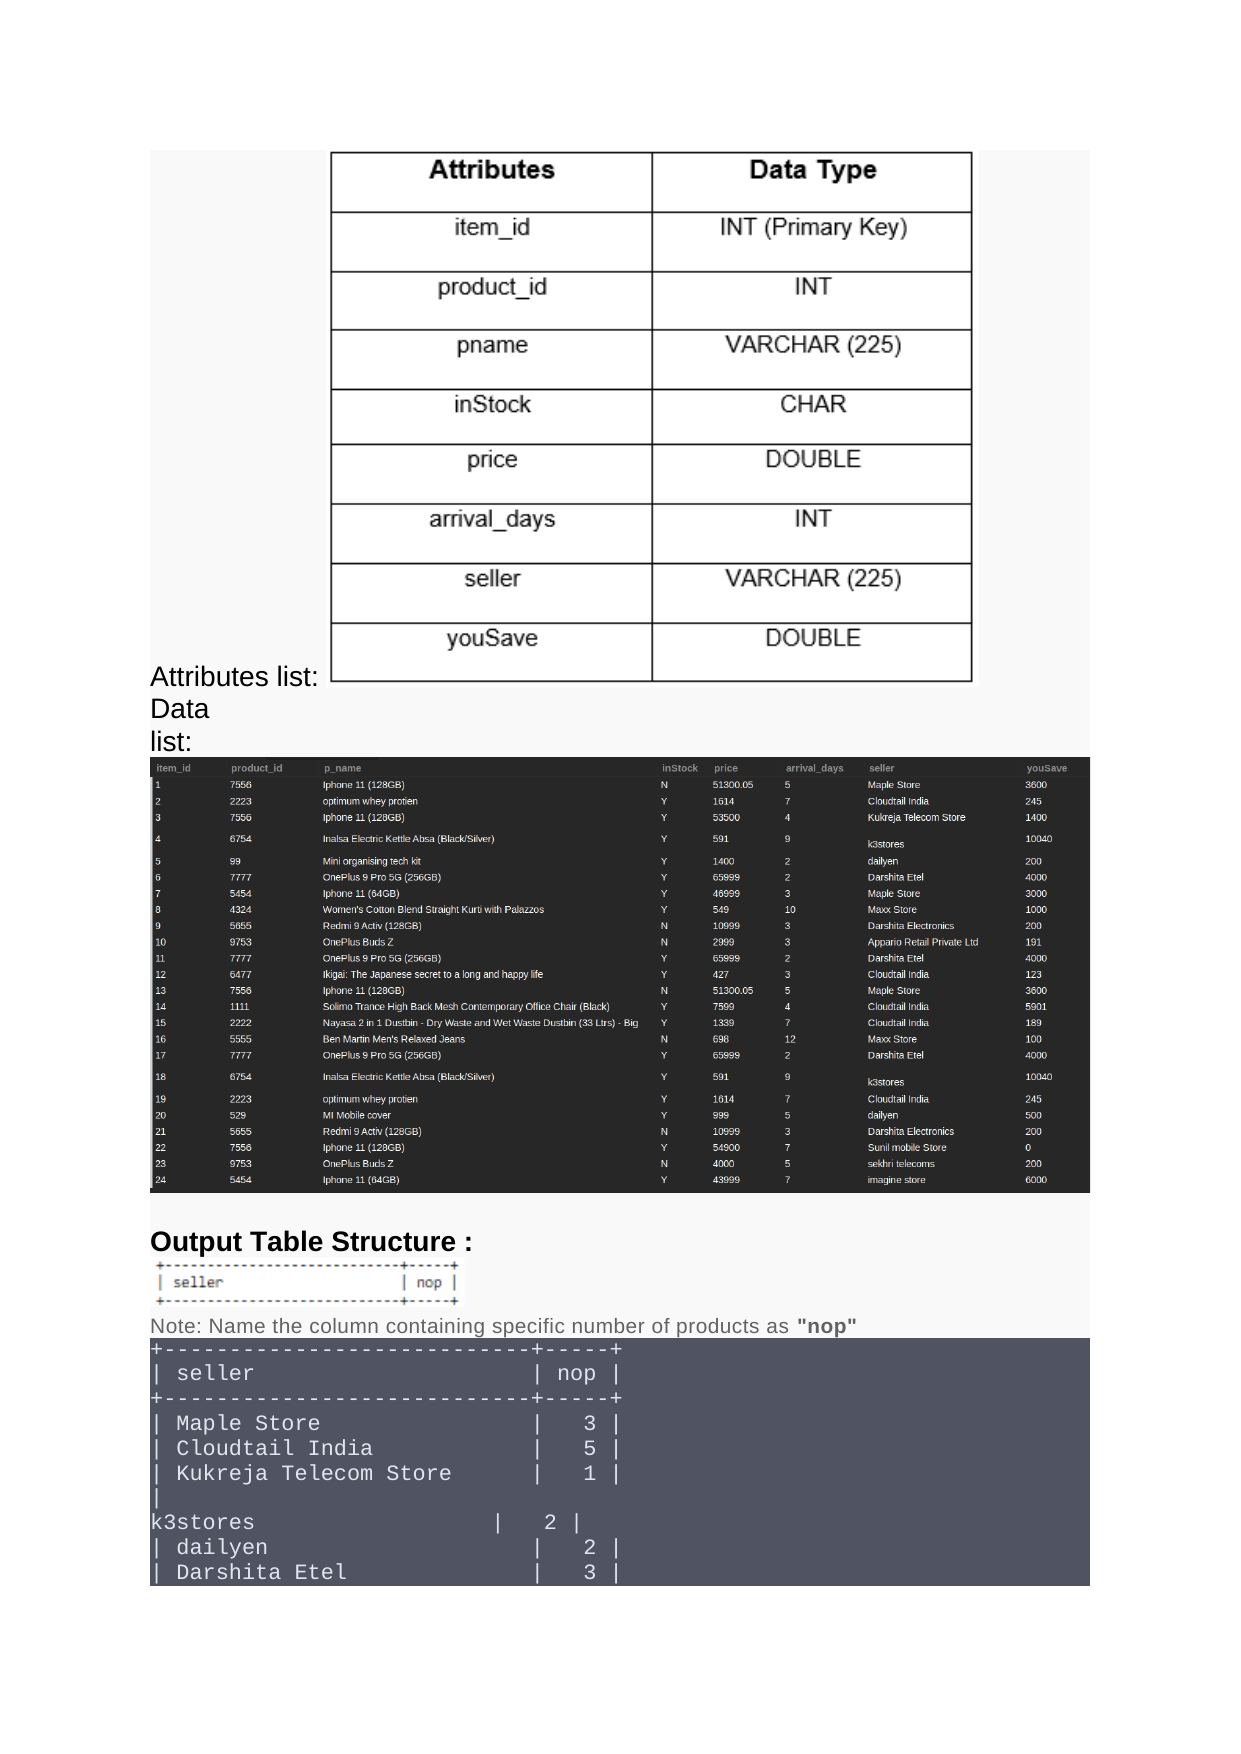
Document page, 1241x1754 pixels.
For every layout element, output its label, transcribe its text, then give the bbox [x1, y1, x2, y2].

text | Kukreja Telecom Store | 1 | [150, 1462, 1090, 1486]
picture [326, 150, 979, 687]
text | [150, 1486, 1090, 1511]
text | Cloudtail India | 5 | [150, 1437, 1090, 1462]
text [150, 150, 1090, 757]
text +----------------------------+-----+ [150, 1387, 1090, 1412]
picture [150, 1257, 465, 1307]
text | dailyen | 2 | [150, 1536, 1090, 1561]
text | Maple Store | 3 | [150, 1412, 1090, 1437]
picture [150, 757, 1091, 1193]
text Note: Name the column containing specific number of products as "nop" [150, 1306, 1090, 1338]
text | seller | nop | [150, 1362, 1090, 1387]
text k3stores | 2 | [150, 1511, 1090, 1536]
text | Darshita Etel | 3 | [150, 1561, 1090, 1586]
text +----------------------------+-----+ [150, 1338, 1090, 1362]
